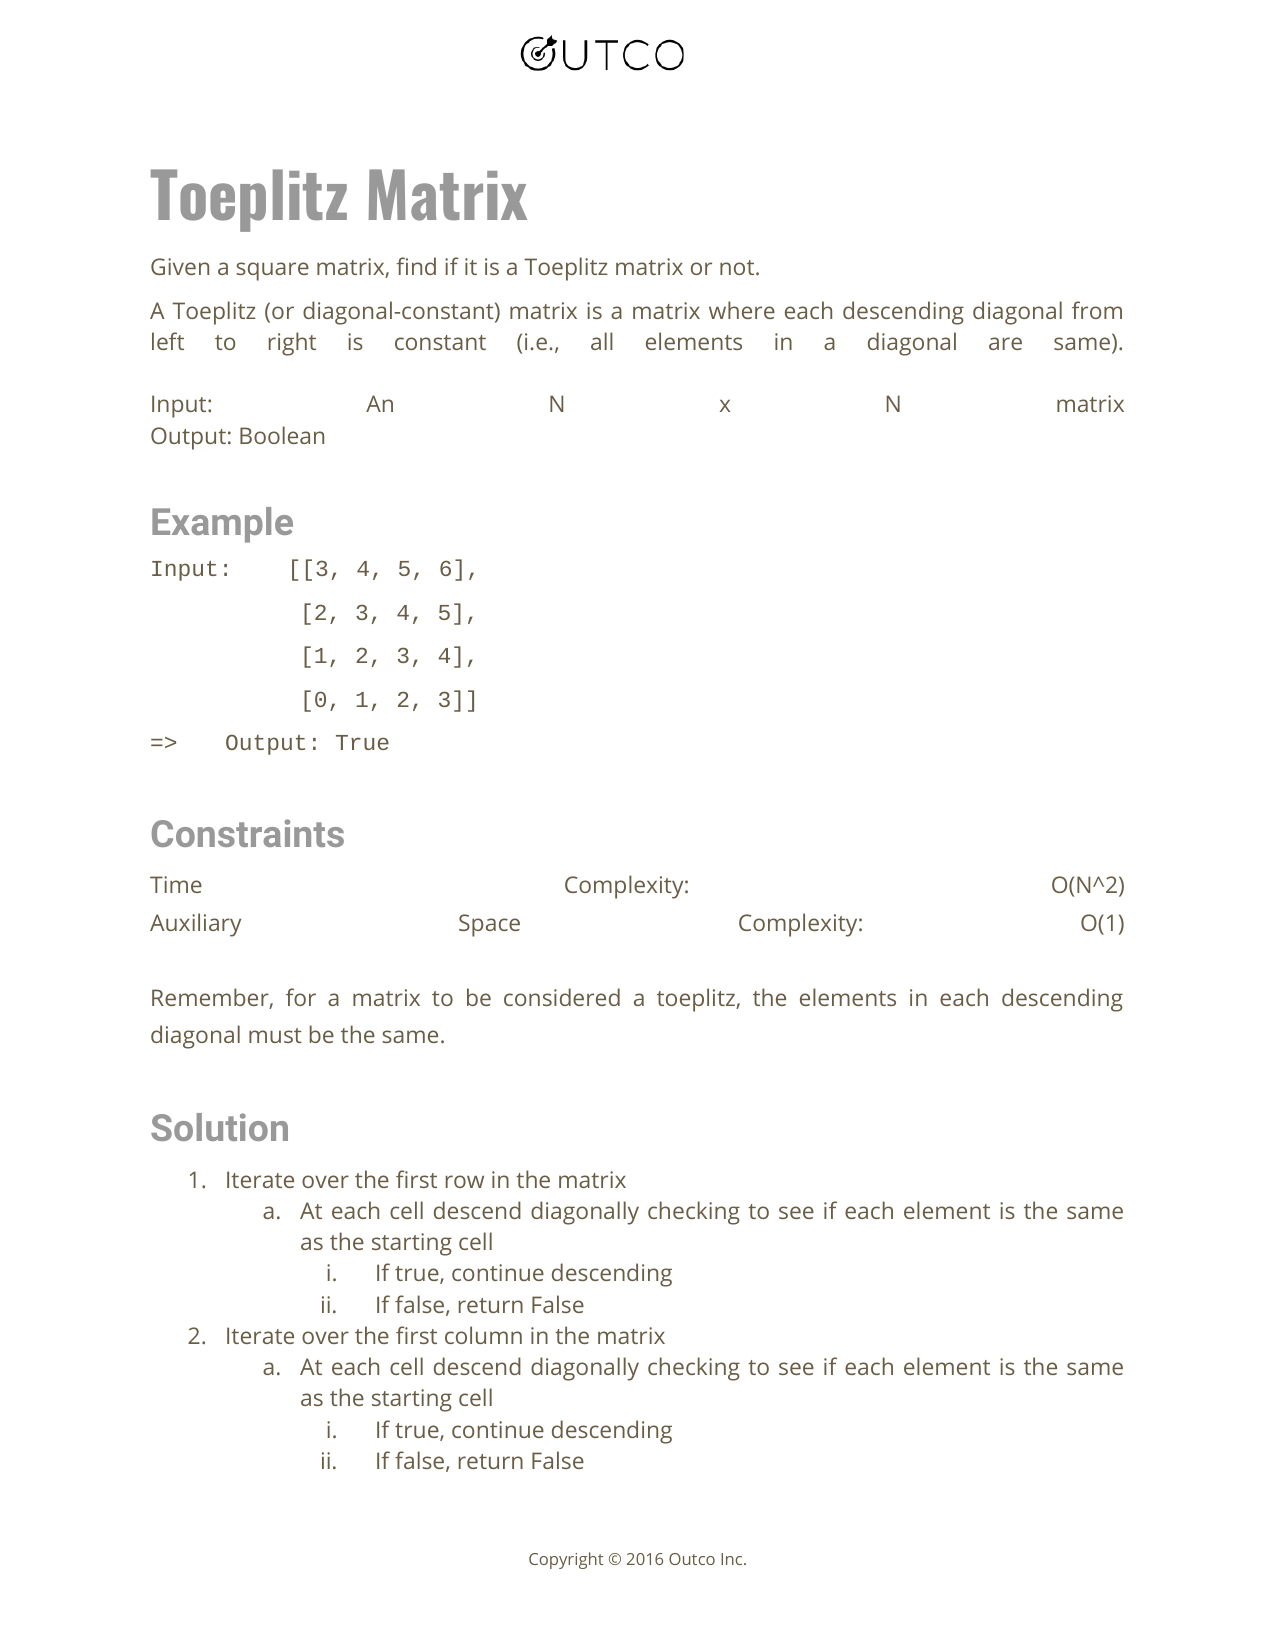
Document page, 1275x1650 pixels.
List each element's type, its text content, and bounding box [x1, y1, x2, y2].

list If true, continue descending [337, 1414, 1125, 1445]
text Given a square matrix, find if it is a Toeplitz matrix or not. [150, 251, 1125, 282]
text [0, 1, 2, 3]] [150, 688, 1125, 714]
text [2, 3, 4, 5], [150, 601, 1125, 627]
list If false, return False [337, 1445, 1125, 1476]
subtitle Example [150, 501, 1125, 545]
subtitle Solution [150, 1107, 1125, 1151]
list Iterate over the first column in the matrix [187, 1320, 1125, 1351]
text Input: [[3, 4, 5, 6], [150, 557, 1125, 583]
text [1, 2, 3, 4], [150, 644, 1125, 670]
text => Output: True [150, 732, 1125, 757]
subtitle Constraints [150, 813, 1125, 857]
list At each cell descend diagonally checking to see if each element is the same as the starting cell [262, 1195, 1125, 1257]
list If false, return False [337, 1289, 1125, 1320]
text Time Complexity: O(N^2) Auxiliary Space Complexity: O(1) Remember, for a matrix to be considered a toeplitz, the elements in each descending diagonal must be the same. [150, 869, 1125, 1050]
list If true, continue descending [337, 1257, 1125, 1289]
list At each cell descend diagonally checking to see if each element is the same as the starting cell [262, 1351, 1125, 1414]
list Iterate over the first row in the matrix [187, 1164, 1125, 1195]
title Toeplitz Matrix [150, 146, 1125, 238]
picture [520, 34, 684, 71]
text A Toeplitz (or diagonal-constant) matrix is a matrix where each descending diagonal from left to right is constant (i.e., all elements in a diagonal are same). Input: An N x N matrix Output: Boolean [150, 295, 1125, 451]
